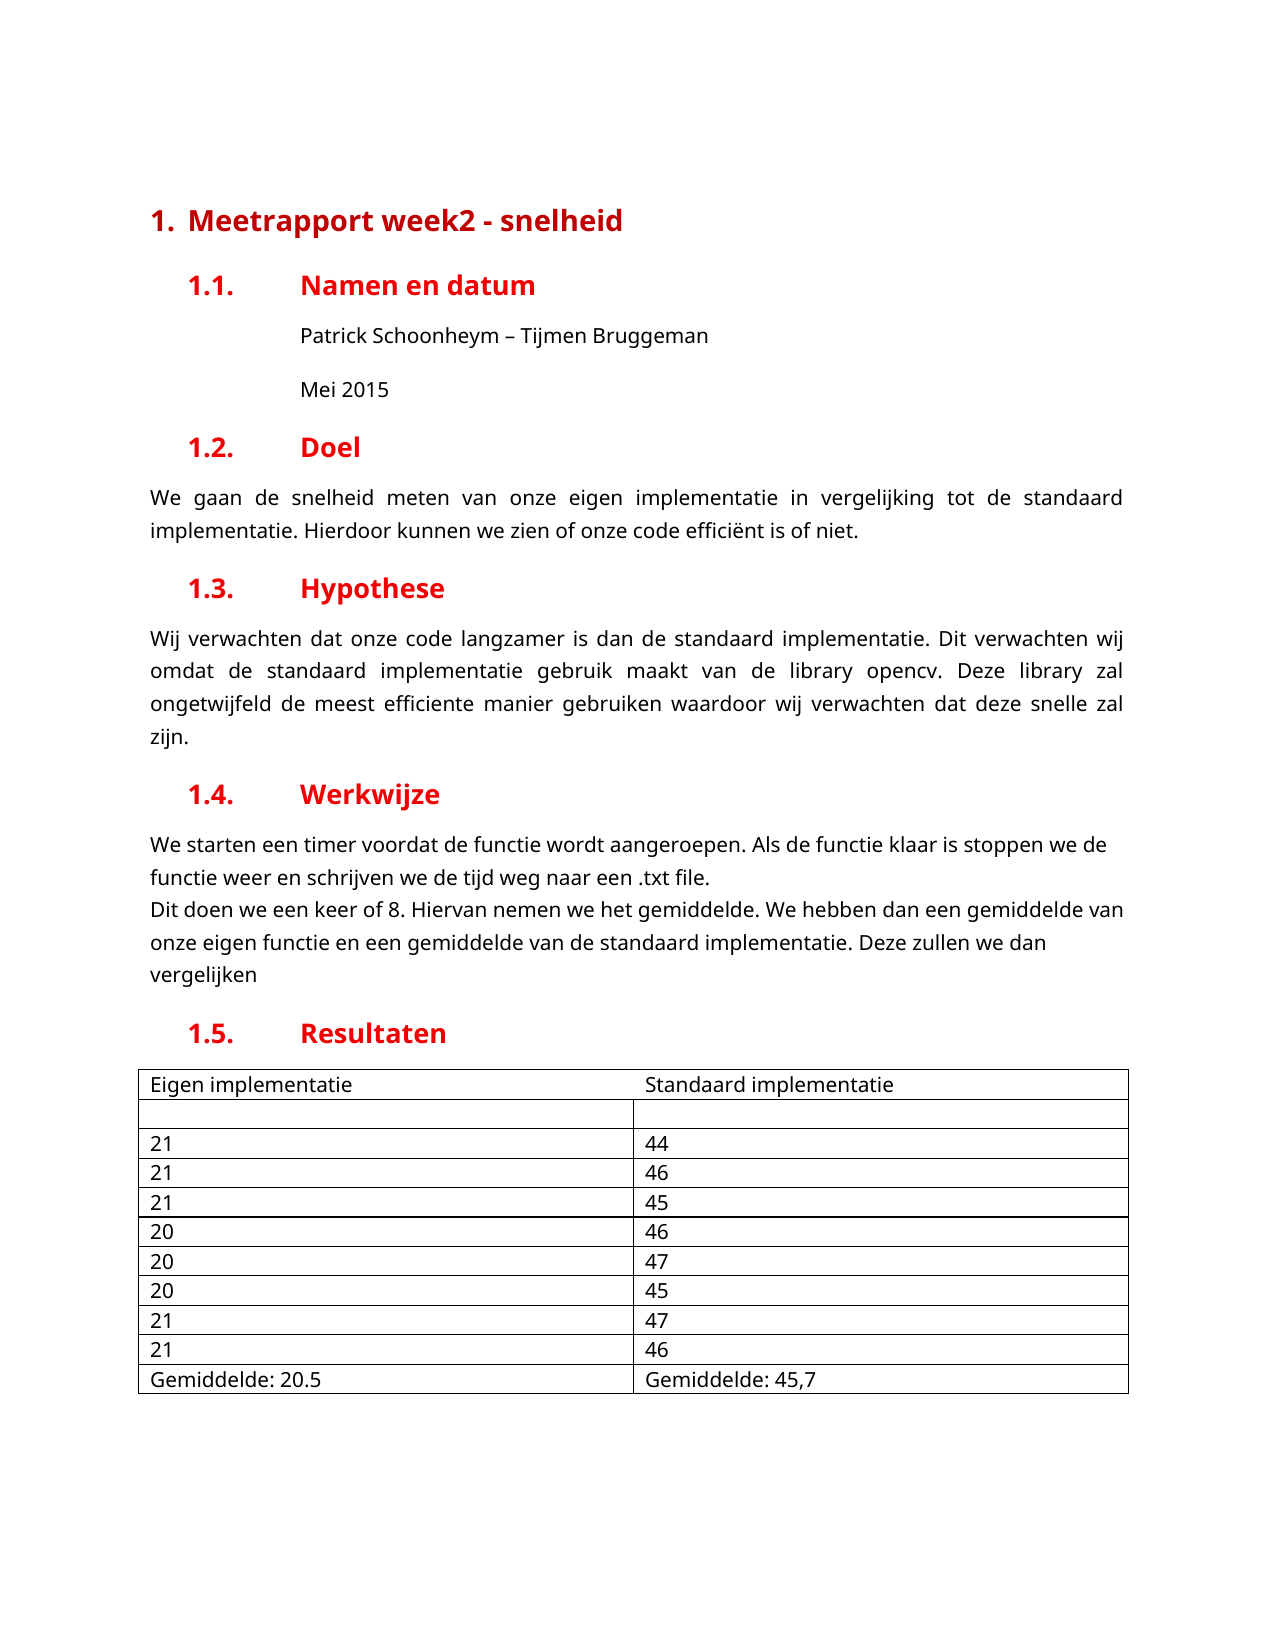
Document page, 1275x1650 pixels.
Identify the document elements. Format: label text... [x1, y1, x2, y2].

table_cell 47 [634, 1306, 1128, 1334]
table_cell Gemiddelde: 20.5 [139, 1365, 633, 1393]
text We gaan de snelheid meten van onze eigen implementatie in vergelijking tot de standaard implementatie. Hierdoor kunnen we zien of onze code efficiënt is of niet. [150, 483, 1125, 544]
table_cell 46 [634, 1335, 1128, 1364]
text Wij verwachten dat onze code langzamer is dan de standaard implementatie. Dit verwachten wij omdat de standaard implementatie gebruik maakt van de library opencv. Deze library zal ongetwijfeld de meest efficiente manier gebruiken waardoor wij verwachten dat deze snelle zal zijn. [150, 624, 1125, 750]
subtitle Namen en datum [187, 266, 1125, 303]
subtitle Resultaten [187, 1014, 1125, 1051]
table_cell 21 [139, 1129, 633, 1157]
table_cell 20 [139, 1218, 633, 1246]
text Patrick Schoonheym – Tijmen Bruggeman [300, 321, 1125, 350]
table_cell 47 [634, 1247, 1128, 1275]
table_cell 46 [634, 1218, 1128, 1246]
subtitle Doel [187, 428, 1125, 465]
table_header Standaard implementatie [634, 1070, 1128, 1098]
table_cell 46 [634, 1159, 1128, 1187]
subtitle Hypothese [187, 569, 1125, 606]
table_cell 45 [634, 1188, 1128, 1216]
table_cell 21 [139, 1188, 633, 1216]
table_cell 45 [634, 1276, 1128, 1305]
table_cell 20 [139, 1247, 633, 1275]
table_cell 21 [139, 1159, 633, 1187]
table_header Eigen implementatie [139, 1070, 633, 1098]
table_cell 21 [139, 1335, 633, 1364]
table_cell [634, 1100, 1128, 1128]
table_cell Gemiddelde: 45,7 [634, 1365, 1128, 1393]
table_cell 44 [634, 1129, 1128, 1157]
table_cell [139, 1100, 633, 1128]
subtitle Werkwijze [187, 775, 1125, 812]
table_cell 20 [139, 1276, 633, 1305]
subtitle Meetrapport week2 - snelheid [150, 200, 1125, 240]
text Mei 2015 [300, 375, 1125, 403]
table_cell 21 [139, 1306, 633, 1334]
text We starten een timer voordat de functie wordt aangeroepen. Als de functie klaar is stoppen we de functie weer en schrijven we de tijd weg naar een .txt file. Dit doen we een keer of 8. Hiervan nemen we het gemiddelde. We hebben dan een gemiddelde van onze eigen functie en een gemiddelde van de standaard implementatie. Deze zullen we dan vergelijken [150, 830, 1125, 989]
